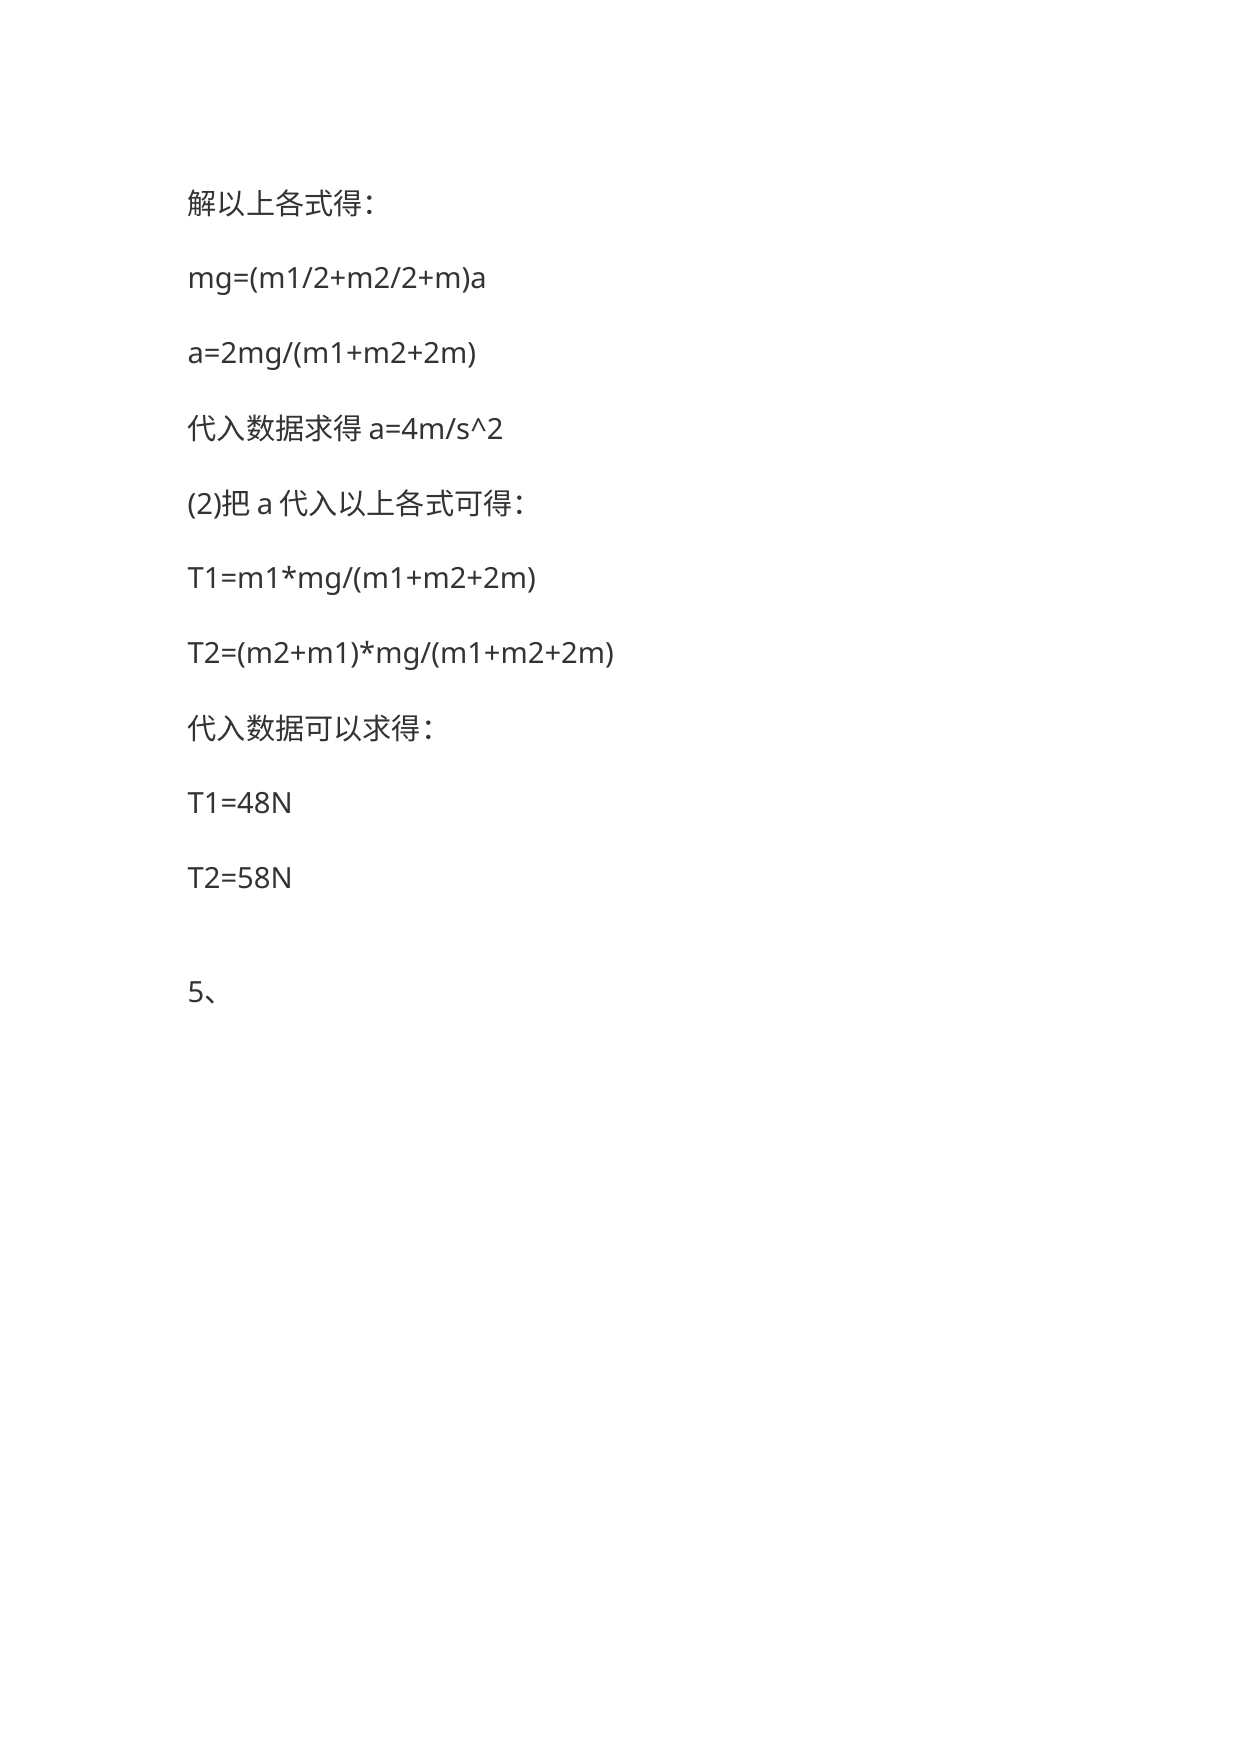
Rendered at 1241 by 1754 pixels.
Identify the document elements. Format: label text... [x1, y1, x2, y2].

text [187, 164, 1053, 914]
text 5、 [187, 952, 1053, 1027]
